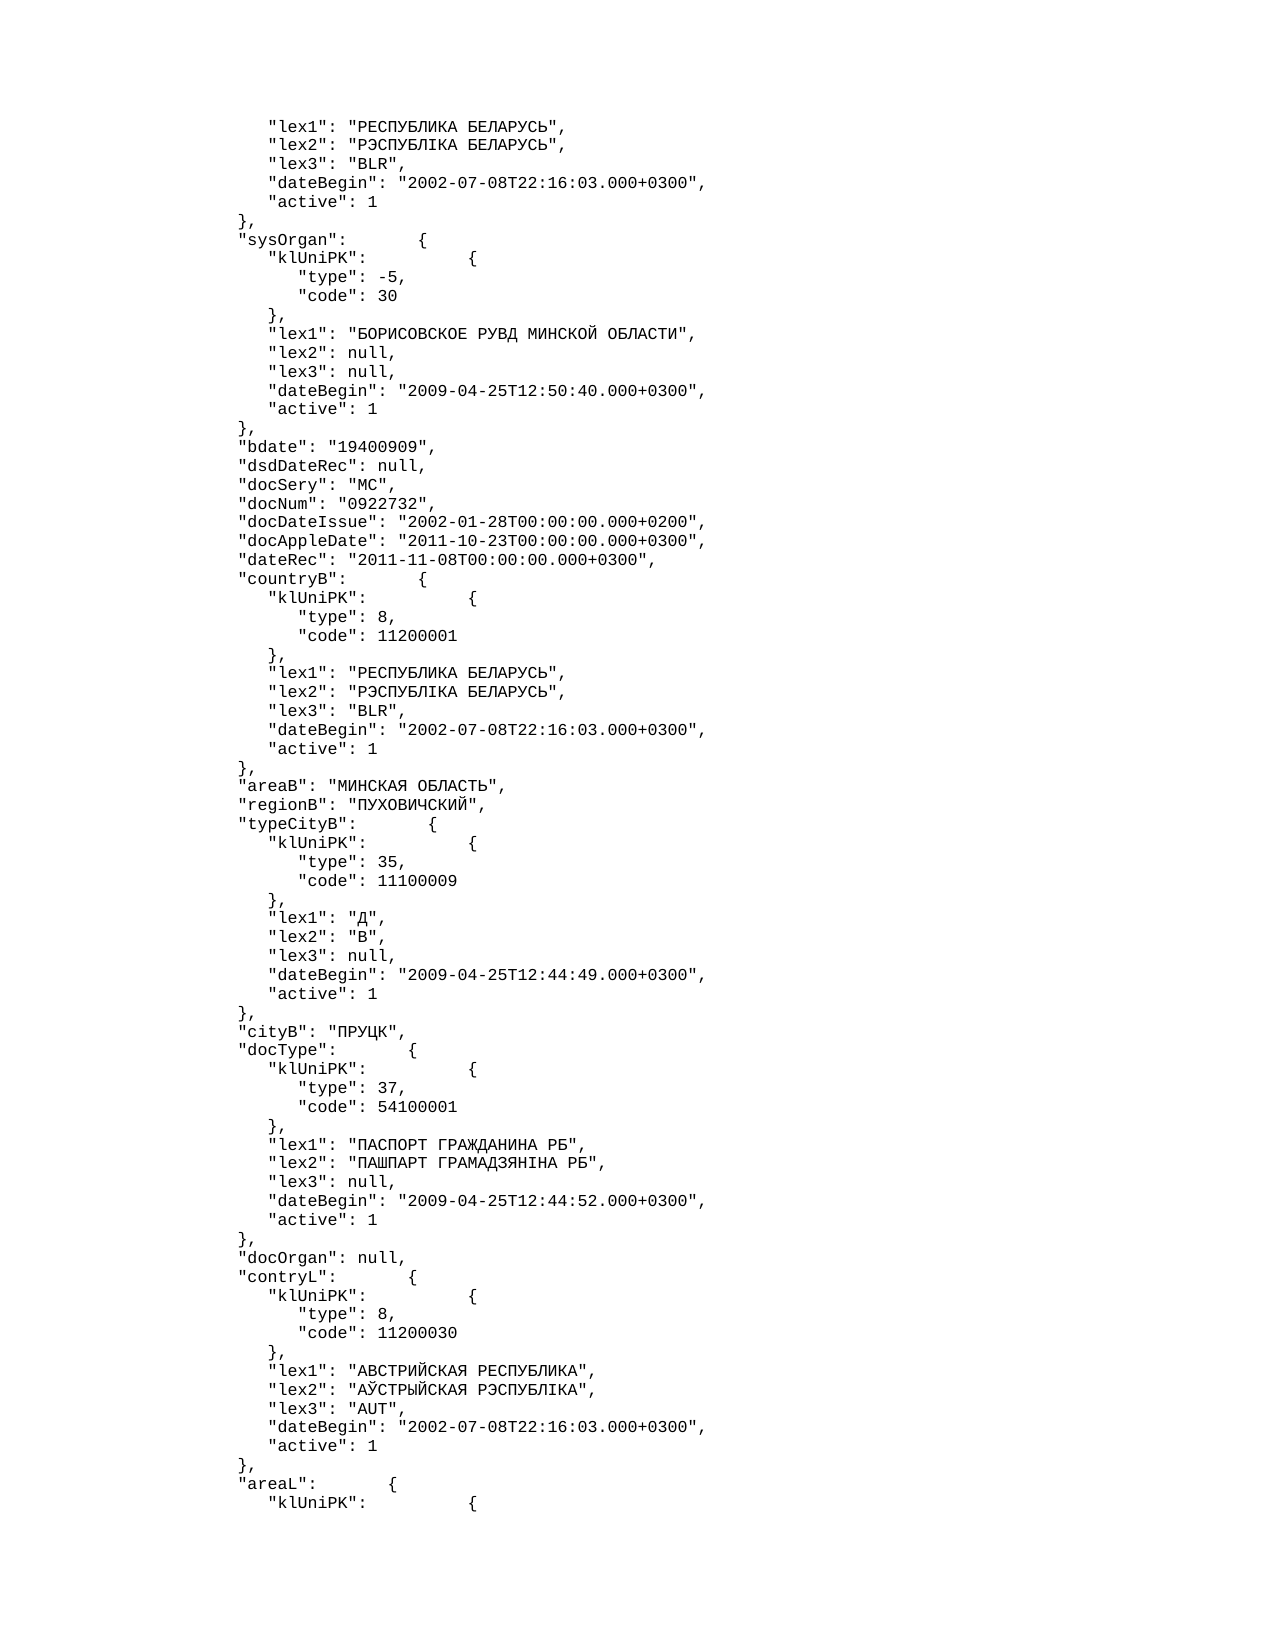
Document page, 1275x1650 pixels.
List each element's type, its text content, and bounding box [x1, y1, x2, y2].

text "lex1": "РЕСПУБЛИКА БЕЛАРУСЬ", [177, 665, 1186, 684]
text "lex3": "BLR", [177, 156, 1186, 175]
text }, [177, 1231, 1186, 1249]
text "lex3": "BLR", [177, 703, 1186, 721]
text "dateBegin": "2002-07-08T22:16:03.000+0300", [177, 175, 1186, 193]
text }, [177, 1457, 1186, 1476]
text "contryL": { [177, 1268, 1186, 1287]
text "active": 1 [177, 401, 1186, 420]
text "cityB": "ПРУЦК", [177, 1023, 1186, 1042]
text "lex1": "БОРИСОВСКОЕ РУВД МИНСКОЙ ОБЛАСТИ", [177, 326, 1186, 344]
text }, [177, 1344, 1186, 1362]
text "countryB": { [177, 571, 1186, 589]
text "docAppleDate": "2011-10-23T00:00:00.000+0300", [177, 533, 1186, 552]
text "lex3": null, [177, 363, 1186, 382]
text }, [177, 1117, 1186, 1136]
text "klUniPK": { [177, 1287, 1186, 1306]
text "lex2": "РЭСПУБЛІКА БЕЛАРУСЬ", [177, 684, 1186, 703]
text "docSery": "MC", [177, 476, 1186, 495]
text "lex1": "Д", [177, 910, 1186, 929]
text "lex3": null, [177, 948, 1186, 967]
text }, [177, 420, 1186, 439]
text "dateBegin": "2002-07-08T22:16:03.000+0300", [177, 721, 1186, 740]
text "active": 1 [177, 1438, 1186, 1457]
text "dateBegin": "2009-04-25T12:44:52.000+0300", [177, 1193, 1186, 1212]
text "dateBegin": "2002-07-08T22:16:03.000+0300", [177, 1419, 1186, 1438]
text "active": 1 [177, 1212, 1186, 1231]
text "active": 1 [177, 740, 1186, 759]
text "lex1": "АВСТРИЙСКАЯ РЕСПУБЛИКА", [177, 1362, 1186, 1381]
text "klUniPK": { [177, 250, 1186, 269]
text "docOrgan": null, [177, 1249, 1186, 1268]
text "dsdDateRec": null, [177, 457, 1186, 476]
text "code": 30 [177, 288, 1186, 307]
text }, [177, 891, 1186, 910]
text "typeCityB": { [177, 816, 1186, 834]
text "docNum": "0922732", [177, 495, 1186, 514]
text }, [177, 1004, 1186, 1023]
text "type": 8, [177, 1306, 1186, 1325]
text "active": 1 [177, 985, 1186, 1004]
text "dateBegin": "2009-04-25T12:50:40.000+0300", [177, 382, 1186, 401]
text "code": 54100001 [177, 1098, 1186, 1117]
text "klUniPK": { [177, 1494, 1186, 1513]
text "dateRec": "2011-11-08T00:00:00.000+0300", [177, 552, 1186, 571]
text "areaB": "МИНСКАЯ ОБЛАСТЬ", [177, 778, 1186, 797]
text "lex2": "РЭСПУБЛІКА БЕЛАРУСЬ", [177, 137, 1186, 156]
text "docDateIssue": "2002-01-28T00:00:00.000+0200", [177, 514, 1186, 533]
text "type": 35, [177, 853, 1186, 872]
text "active": 1 [177, 193, 1186, 212]
text "lex3": null, [177, 1174, 1186, 1193]
text "lex2": "АЎСТРЫЙСКАЯ РЭСПУБЛІКА", [177, 1381, 1186, 1400]
text "lex2": null, [177, 344, 1186, 363]
text "lex2": "В", [177, 929, 1186, 948]
text "type": 37, [177, 1080, 1186, 1098]
text "klUniPK": { [177, 1061, 1186, 1080]
text "type": -5, [177, 269, 1186, 288]
text "lex1": "ПАСПОРТ ГРАЖДАНИНА РБ", [177, 1136, 1186, 1155]
text "type": 8, [177, 608, 1186, 627]
text "docType": { [177, 1042, 1186, 1061]
text "bdate": "19400909", [177, 439, 1186, 457]
text "klUniPK": { [177, 589, 1186, 608]
text "klUniPK": { [177, 834, 1186, 853]
text }, [177, 646, 1186, 665]
text "dateBegin": "2009-04-25T12:44:49.000+0300", [177, 967, 1186, 985]
text "regionB": "ПУХОВИЧСКИЙ", [177, 797, 1186, 816]
text "code": 11200001 [177, 627, 1186, 646]
text "lex2": "ПАШПАРТ ГРАМАДЗЯНІНА РБ", [177, 1155, 1186, 1174]
text "code": 11100009 [177, 872, 1186, 891]
text "sysOrgan": { [177, 231, 1186, 250]
text "lex3": "AUT", [177, 1400, 1186, 1419]
text "lex1": "РЕСПУБЛИКА БЕЛАРУСЬ", [177, 118, 1186, 137]
text "areaL": { [177, 1476, 1186, 1494]
text }, [177, 759, 1186, 778]
text }, [177, 212, 1186, 231]
text "code": 11200030 [177, 1325, 1186, 1344]
text }, [177, 307, 1186, 326]
